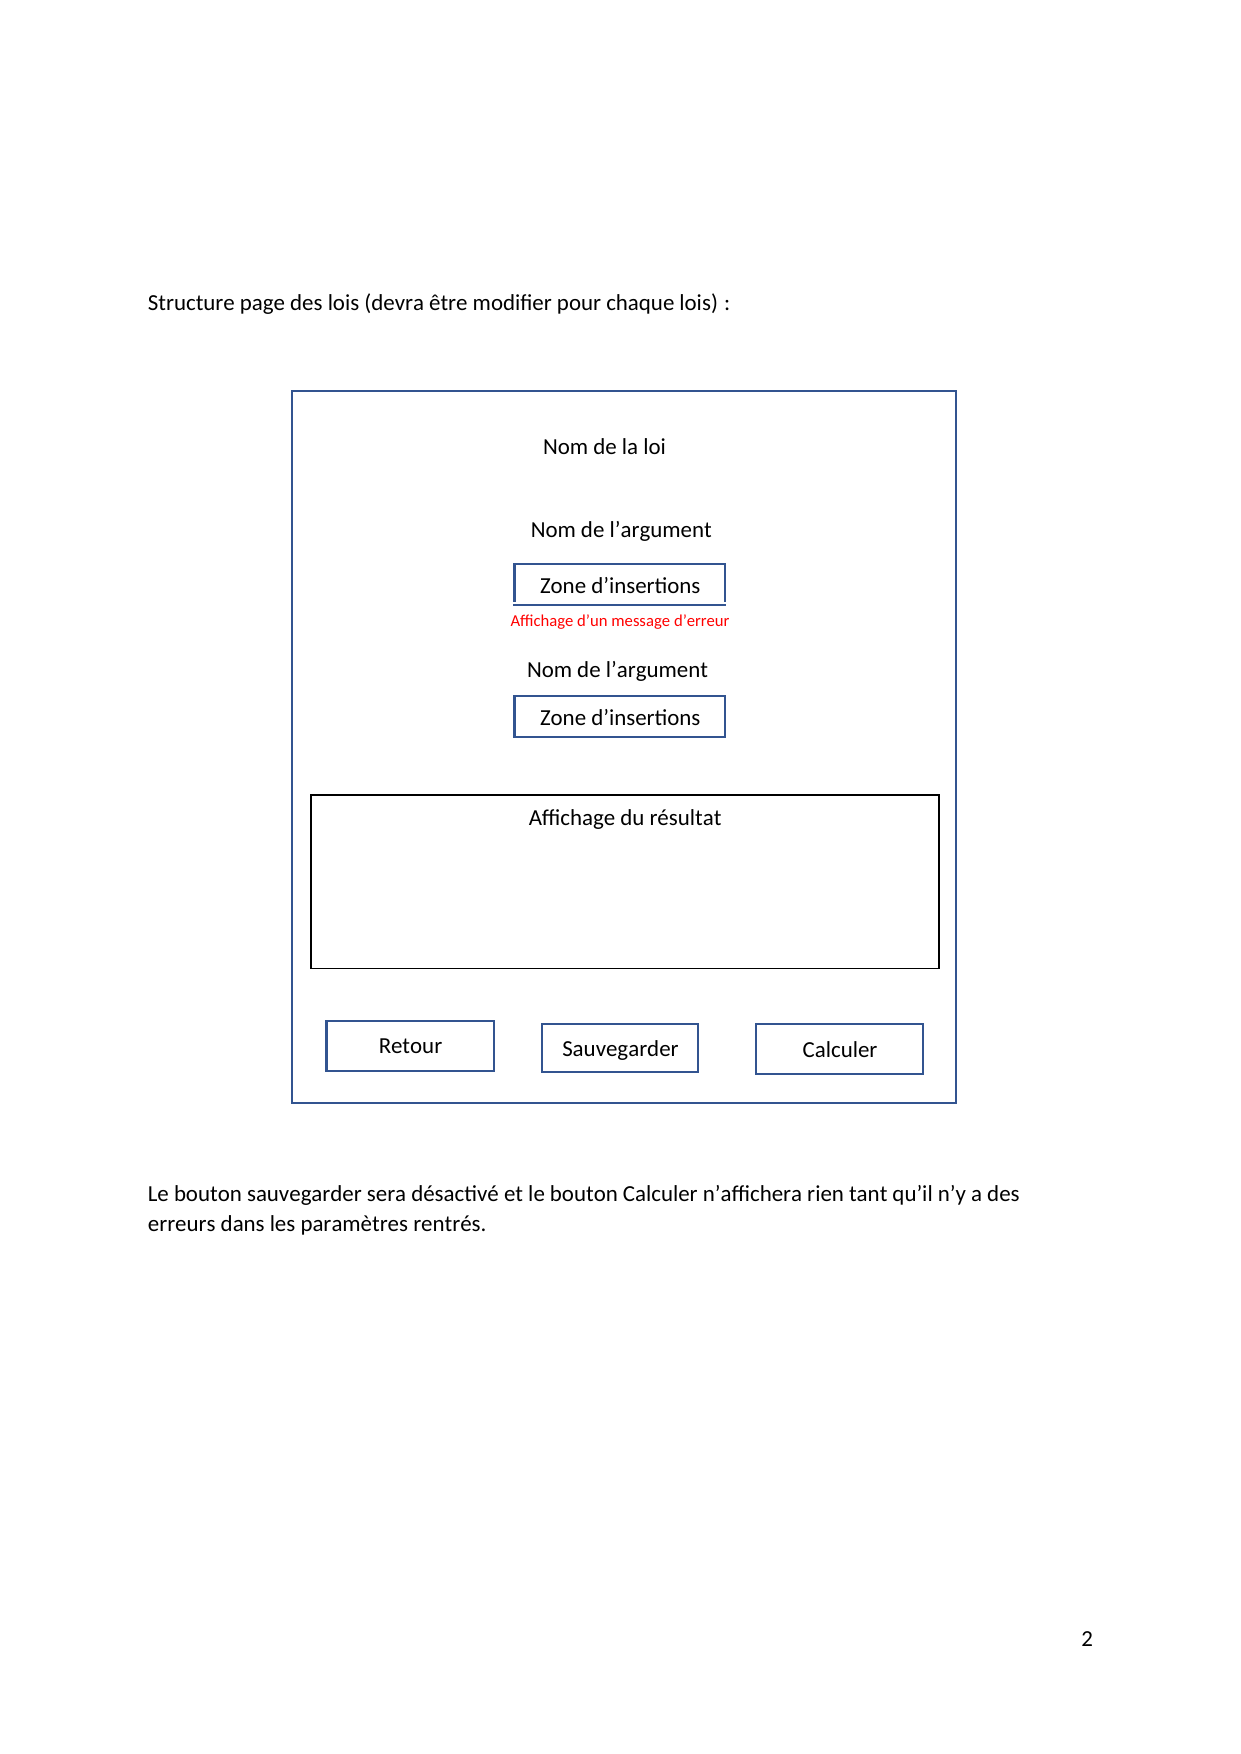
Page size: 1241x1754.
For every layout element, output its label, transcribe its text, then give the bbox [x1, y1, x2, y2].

text Le bouton sauvegarder sera désactivé et le bouton Calculer n’affichera rien tant qu’il n’y a des erreurs dans les paramètres rentrés. [148, 1179, 1093, 1237]
text Structure page des lois (devra être modifier pour chaque lois) : [148, 288, 1093, 316]
